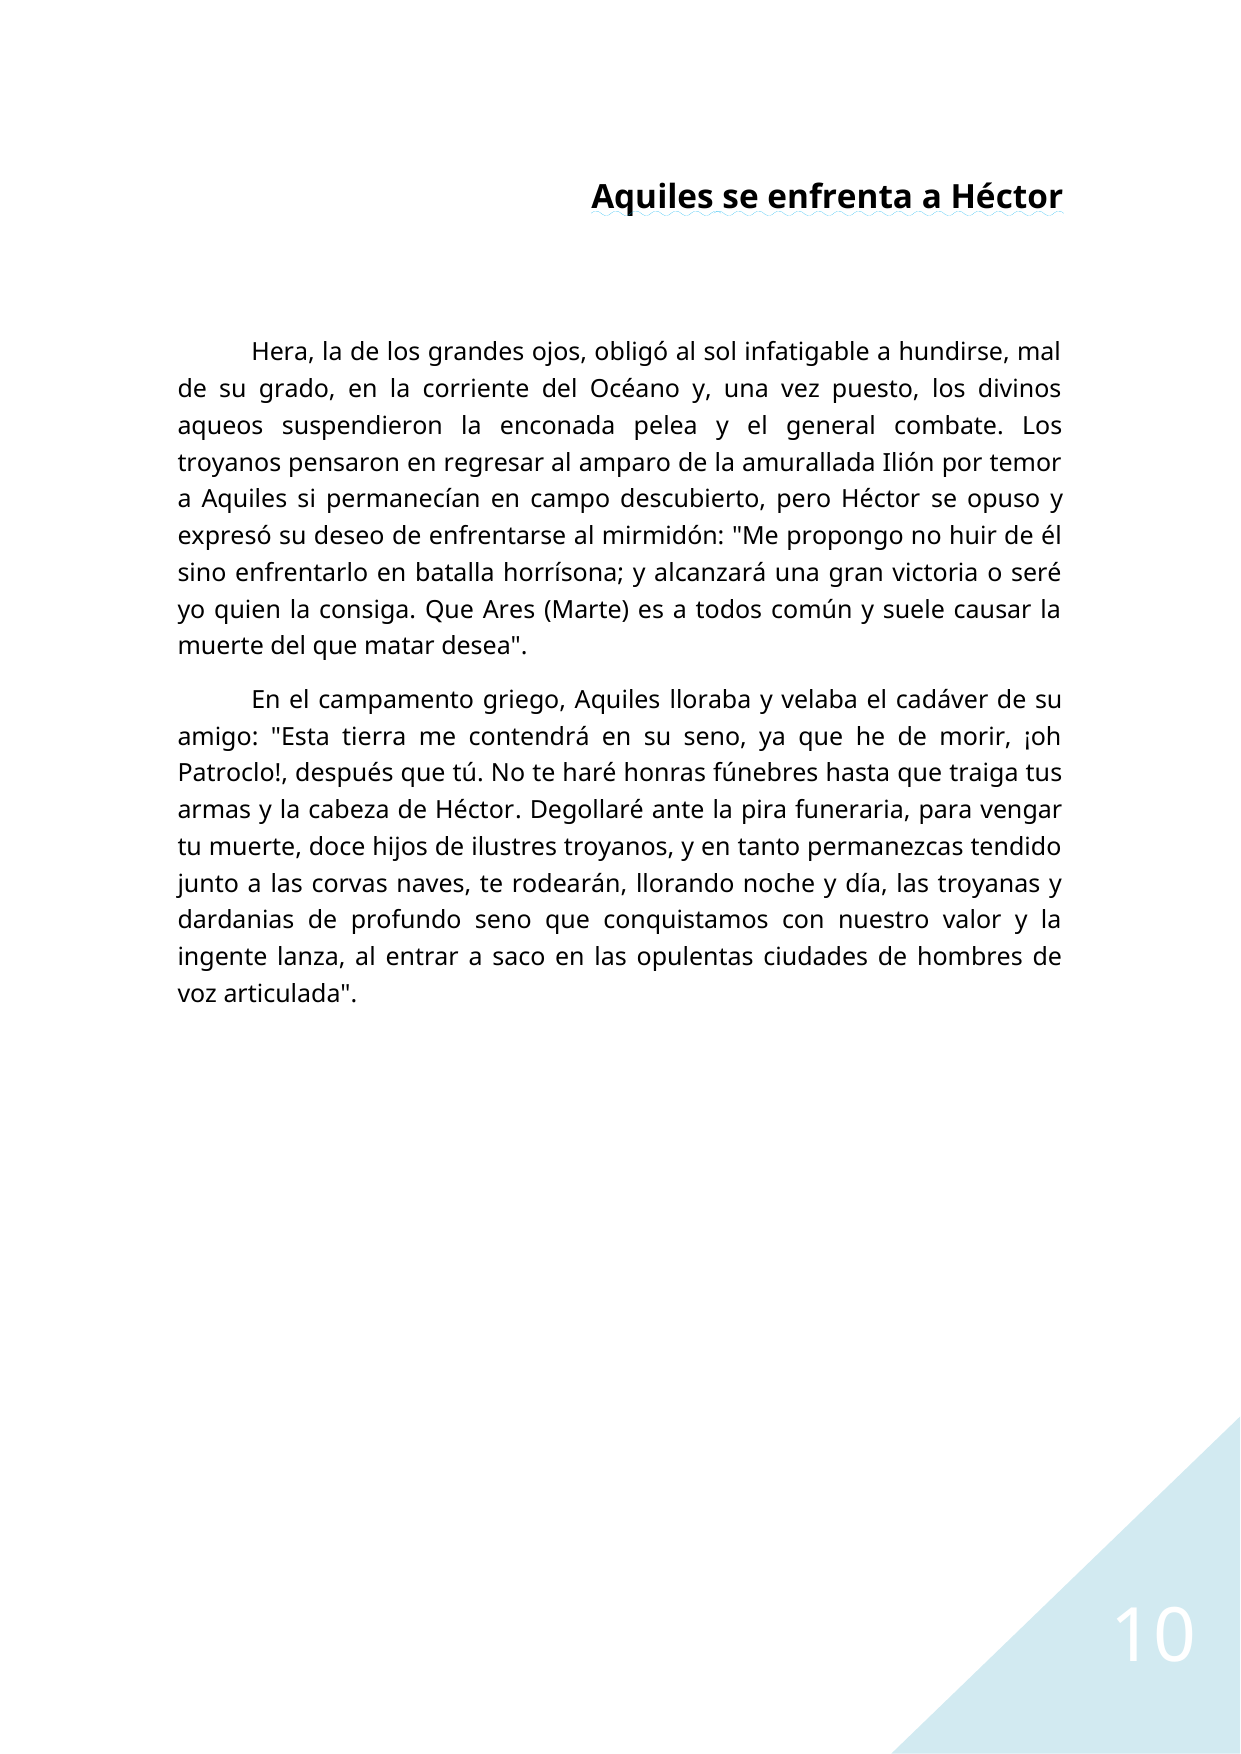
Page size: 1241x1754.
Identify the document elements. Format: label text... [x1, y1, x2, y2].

picture [632, 211, 1064, 216]
text Aquiles se enfrenta a Héctor [177, 173, 1063, 218]
text En el campamento griego, Aquiles lloraba y velaba el cadáver de su amigo: "Esta tierra me contendrá en su seno, ya que he de morir, ¡oh Patroclo!, después que tú. No te haré honras fúnebres hasta que traiga tus armas y la cabeza de Héctor. Degollaré ante la pira funeraria, para vengar tu muerte, doce hijos de ilustres troyanos, y en tanto permanezcas tendido junto a las corvas naves, te rodearán, llorando noche y día, las troyanas y dardanias de profundo seno que conquistamos con nuestro valor y la ingente lanza, al entrar a saco en las opulentas ciudades de hombres de voz articulada". [177, 681, 1063, 1010]
picture [591, 211, 628, 216]
text Hera, la de los grandes ojos, obligó al sol infatigable a hundirse, mal de su grado, en la corriente del Océano y, una vez puesto, los divinos aqueos suspendieron la enconada pelea y el general combate. Los troyanos pensaron en regresar al amparo de la amurallada Ilión por temor a Aquiles si permanecían en campo descubierto, pero Héctor se opuso y expresó su deseo de enfrentarse al mirmidón: "Me propongo no huir de él sino enfrentarlo en batalla horrísona; y alcanzará una gran victoria o seré yo quien la consiga. Que Ares (Marte) es a todos común y suele causar la muerte del que matar desea". [177, 334, 1063, 662]
